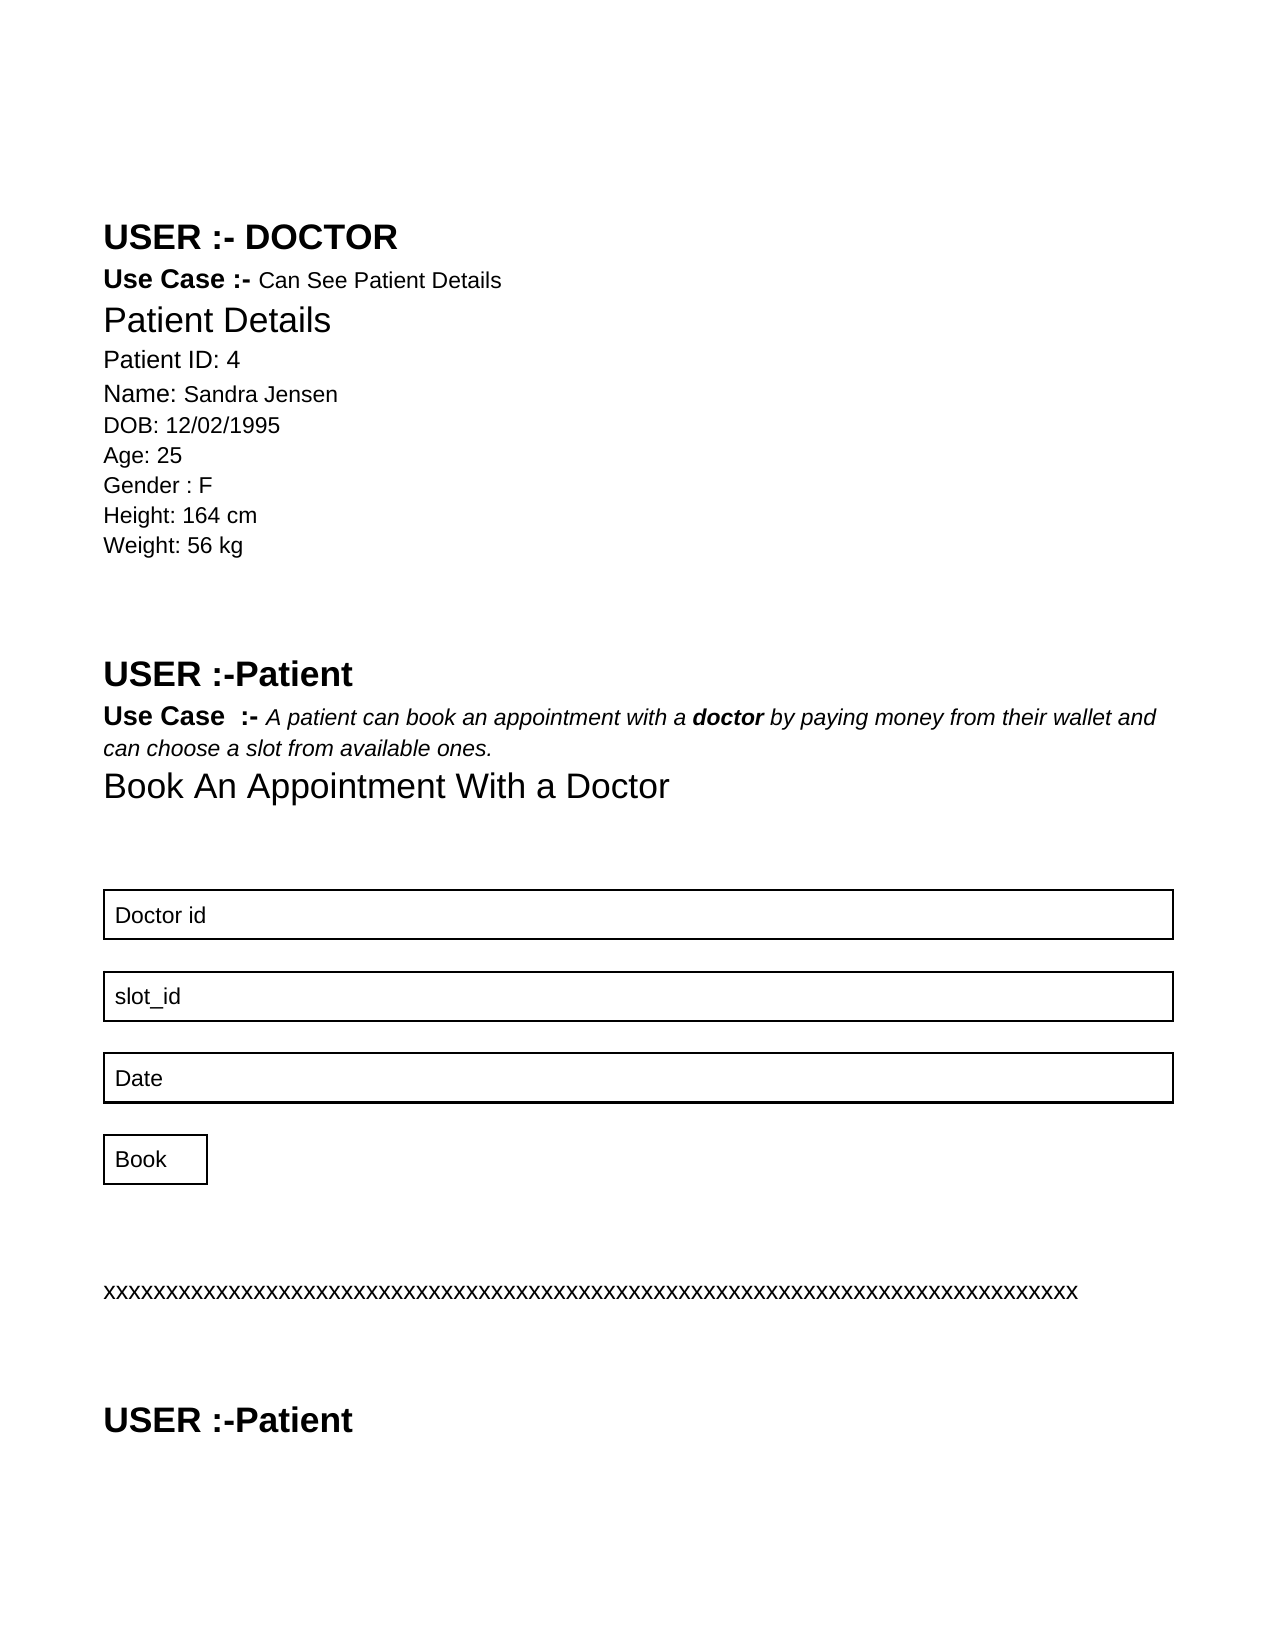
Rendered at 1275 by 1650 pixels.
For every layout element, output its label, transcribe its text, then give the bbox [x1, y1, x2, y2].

table_header Book [105, 1136, 206, 1183]
text Use Case :- A patient can book an appointment with a doctor by paying money from their wallet and can choose a slot from available ones. [103, 700, 1172, 761]
text Name: Sandra Jensen [103, 378, 1172, 407]
table_header Date [105, 1054, 1172, 1101]
text Patient ID: 4 [103, 346, 1172, 374]
text Gender : F [103, 472, 1172, 498]
text Height: 164 cm [103, 502, 1172, 528]
text USER :- DOCTOR [103, 216, 1172, 257]
text Patient Details [103, 299, 1172, 339]
text Book An Appointment With a Doctor [103, 765, 1172, 806]
text USER :-Patient [103, 1399, 1172, 1440]
text xxxxxxxxxxxxxxxxxxxxxxxxxxxxxxxxxxxxxxxxxxxxxxxxxxxxxxxxxxxxxxxxxxxxxxxxxxxxxx [103, 1276, 1172, 1304]
text Use Case :- Can See Patient Details [103, 263, 1172, 294]
table_header slot_id [105, 973, 1172, 1020]
text Age: 25 [103, 442, 1172, 468]
text USER :-Patient [103, 653, 1172, 694]
text Weight: 56 kg [103, 532, 1172, 559]
text DOB: 12/02/1995 [103, 412, 1172, 438]
table_header Doctor id [105, 891, 1172, 938]
